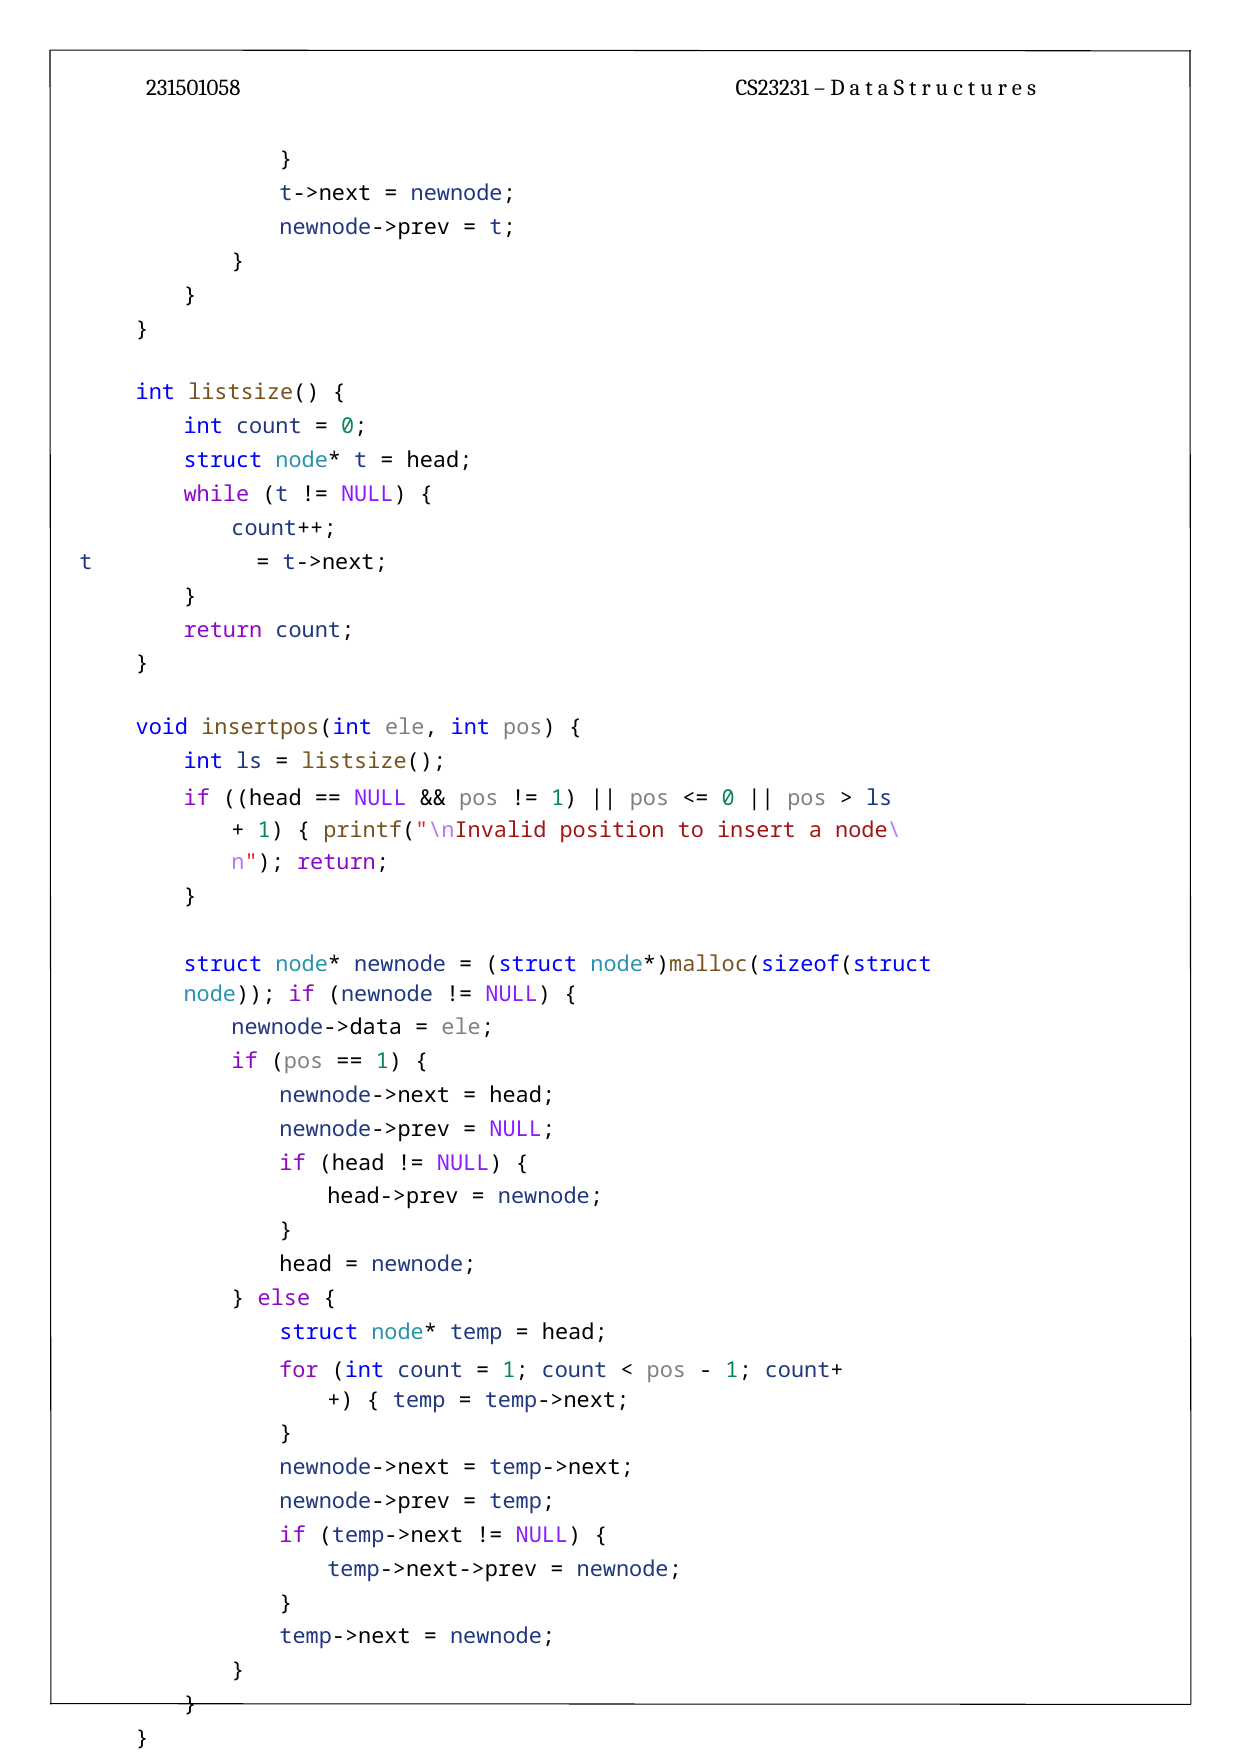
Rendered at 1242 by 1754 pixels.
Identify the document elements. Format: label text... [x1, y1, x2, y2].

text struct node* temp = head; [279, 1316, 1111, 1346]
text } [231, 1654, 1111, 1684]
text newnode->data = ele; [231, 1011, 1111, 1041]
text newnode->next = temp->next; [279, 1451, 1111, 1481]
text } [279, 1214, 1111, 1244]
text int ls = listsize(); [183, 745, 1111, 774]
text int listsize() { [135, 376, 1111, 406]
text count++; [231, 512, 1111, 541]
text return count; [183, 613, 1111, 643]
text } [183, 279, 1111, 308]
text } [135, 313, 1111, 342]
text newnode->next = head; [279, 1079, 1111, 1109]
text newnode->prev = NULL; [279, 1113, 1111, 1143]
text } [183, 579, 1111, 609]
text temp->next->prev = newnode; [327, 1553, 1111, 1583]
text } [183, 880, 1111, 910]
text } [183, 1688, 1111, 1718]
text if ((head == NULL && pos != 1) || pos <= 0 || pos > ls + 1) { printf("\nInvalid position to insert a node\n"); return; [183, 782, 918, 876]
text newnode->prev = t; [279, 211, 1111, 241]
text } [279, 1586, 1111, 1616]
text void insertpos(int ele, int pos) { [135, 711, 1111, 741]
text while (t != NULL) { [183, 478, 1111, 508]
text if (head != NULL) { [279, 1147, 1111, 1177]
text head->prev = newnode; [327, 1180, 1111, 1210]
text } [231, 245, 1111, 274]
text struct node* t = head; [183, 444, 1111, 474]
text t->next = newnode; [279, 177, 1111, 207]
text newnode->prev = temp; [279, 1485, 1111, 1515]
text head = newnode; [279, 1248, 1111, 1278]
text int count = 0; [183, 410, 1111, 440]
text } [279, 1417, 1111, 1447]
text temp->next = newnode; [279, 1620, 1111, 1650]
list = t->next; [79, 546, 1111, 575]
text 231501058 CS23231 – D a t a S t r u c t u r e s [146, 74, 1111, 101]
text } [135, 1722, 1111, 1752]
text } else { [231, 1282, 1111, 1312]
text if (pos == 1) { [231, 1045, 1111, 1075]
text } [135, 647, 1111, 677]
text for (int count = 1; count < pos - 1; count++) { temp = temp->next; [279, 1353, 847, 1413]
text } [279, 143, 1111, 173]
text struct node* newnode = (struct node*)malloc(sizeof(struct node)); if (newnode != NULL) { [183, 947, 966, 1007]
text if (temp->next != NULL) { [279, 1519, 1111, 1549]
